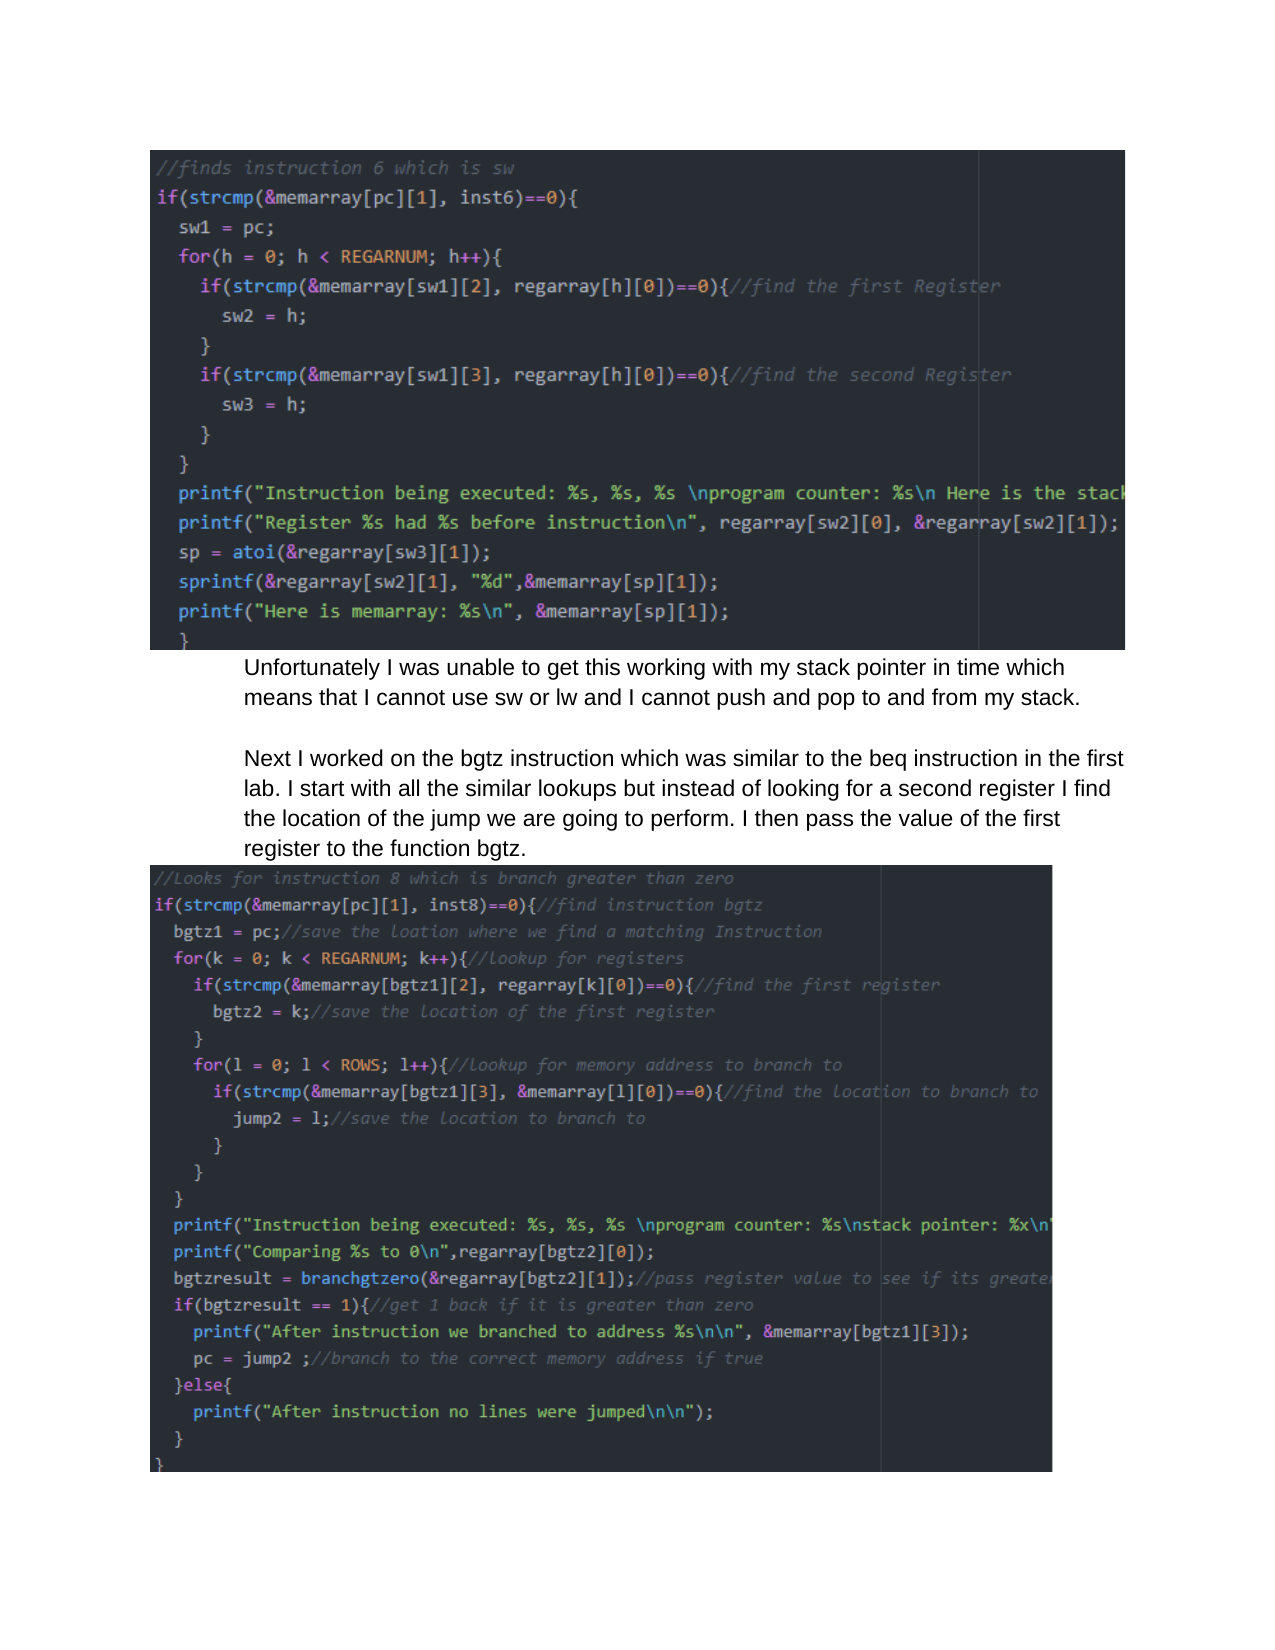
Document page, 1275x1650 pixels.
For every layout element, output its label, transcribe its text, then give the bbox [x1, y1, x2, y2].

picture [150, 150, 1125, 650]
text Unfortunately I was unable to get this working with my stack pointer in time which means that I cannot use sw or lw and I cannot push and pop to and from my stack. [244, 654, 1125, 710]
text Next I worked on the bgtz instruction which was similar to the beq instruction in the first lab. I start with all the similar lookups but instead of looking for a second register I find the location of the jump we are going to perform. I then pass the value of the first register to the function bgtz. [244, 744, 1125, 861]
picture [150, 865, 1053, 1472]
